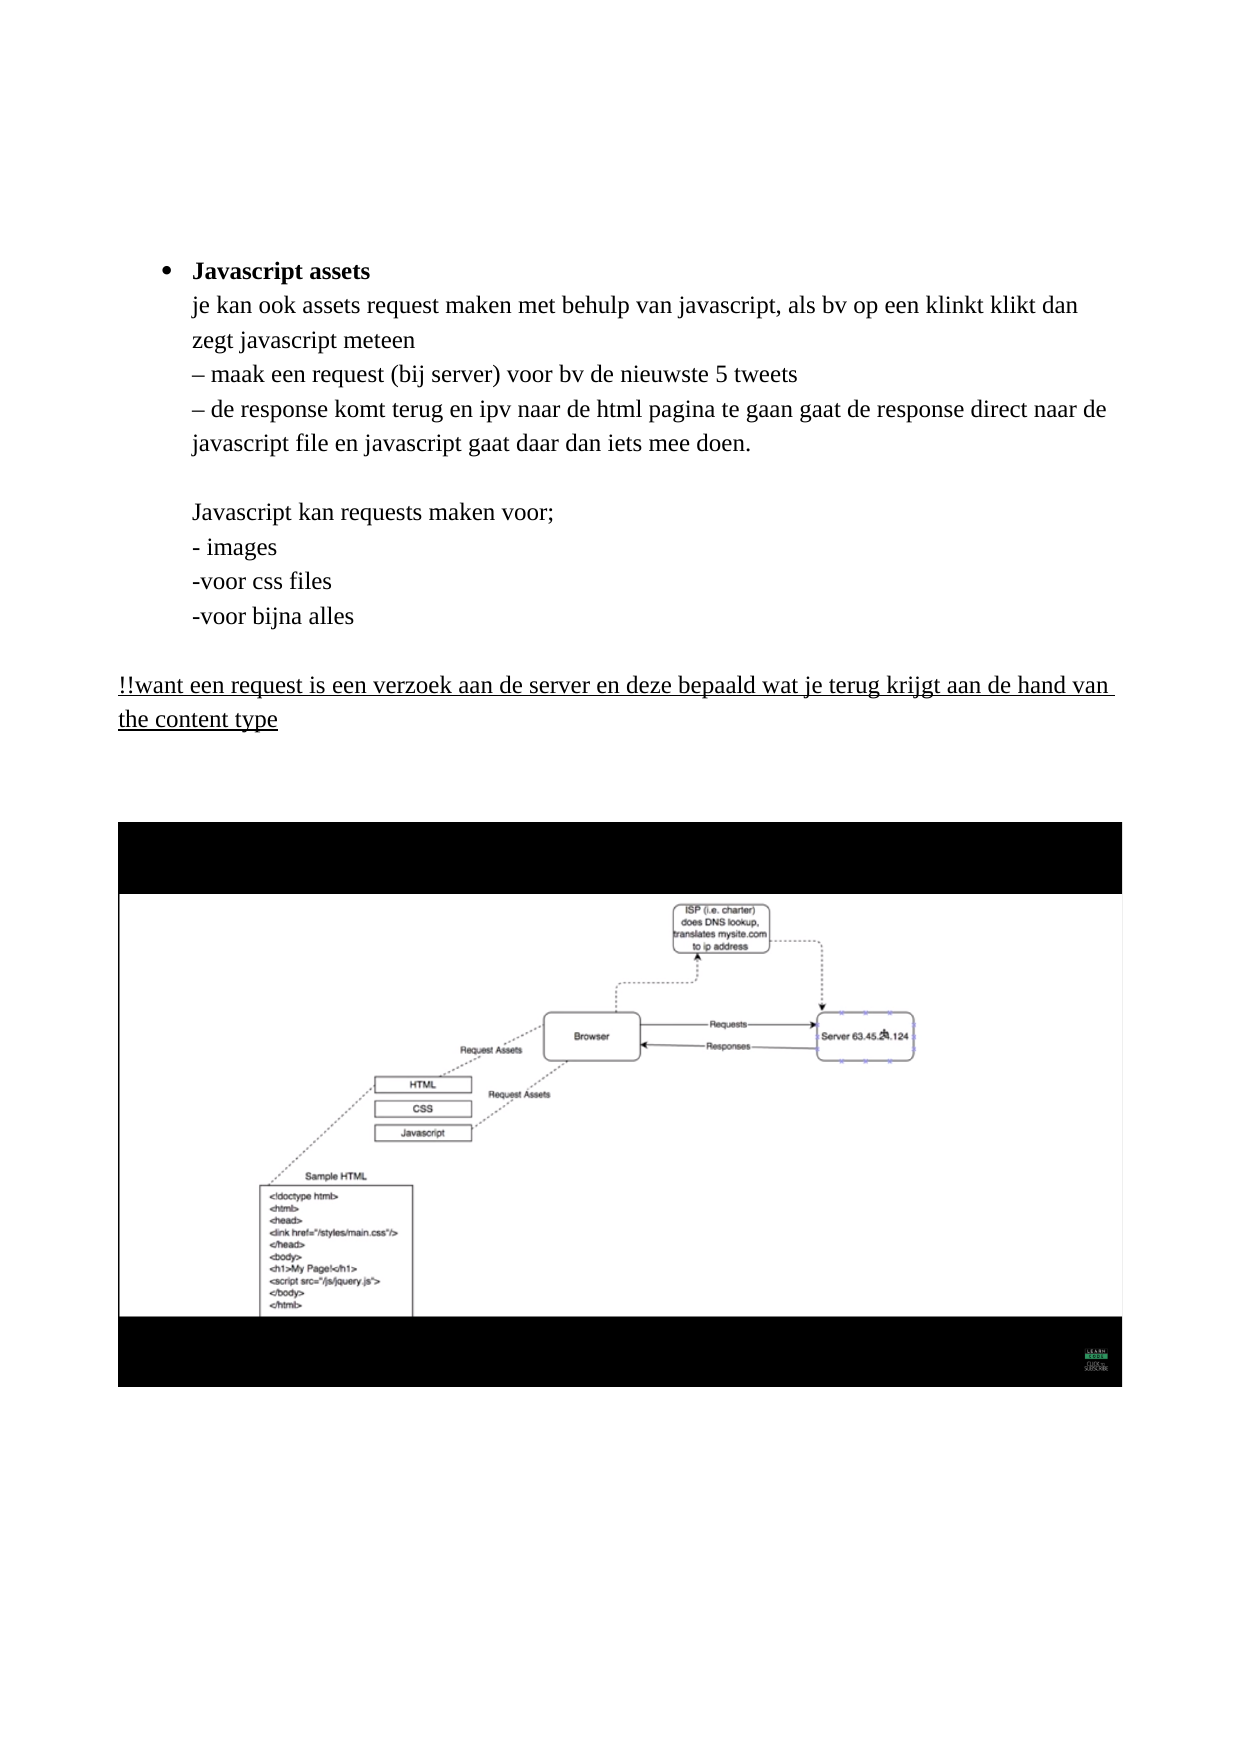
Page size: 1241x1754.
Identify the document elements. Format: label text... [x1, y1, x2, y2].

picture [118, 822, 1123, 1387]
text !!want een request is een verzoek aan de server en deze bepaald wat je terug krijgt aan de hand van the content type [118, 670, 1122, 733]
text -voor bijna alles [192, 601, 1122, 629]
list Javascript assets je kan ook assets request maken met behulp van javascript, als bv op een klinkt klikt dan zegt javascript meteen – maak een request (bij server) voor bv de nieuwste 5 tweets – de response komt terug en ipv naar de html pagina te gaan gaat de response direct naar de javascript file en javascript gaat daar dan iets mee doen. Javascript kan requests maken voor; [162, 256, 1122, 526]
text - images -voor css files [192, 532, 1122, 595]
